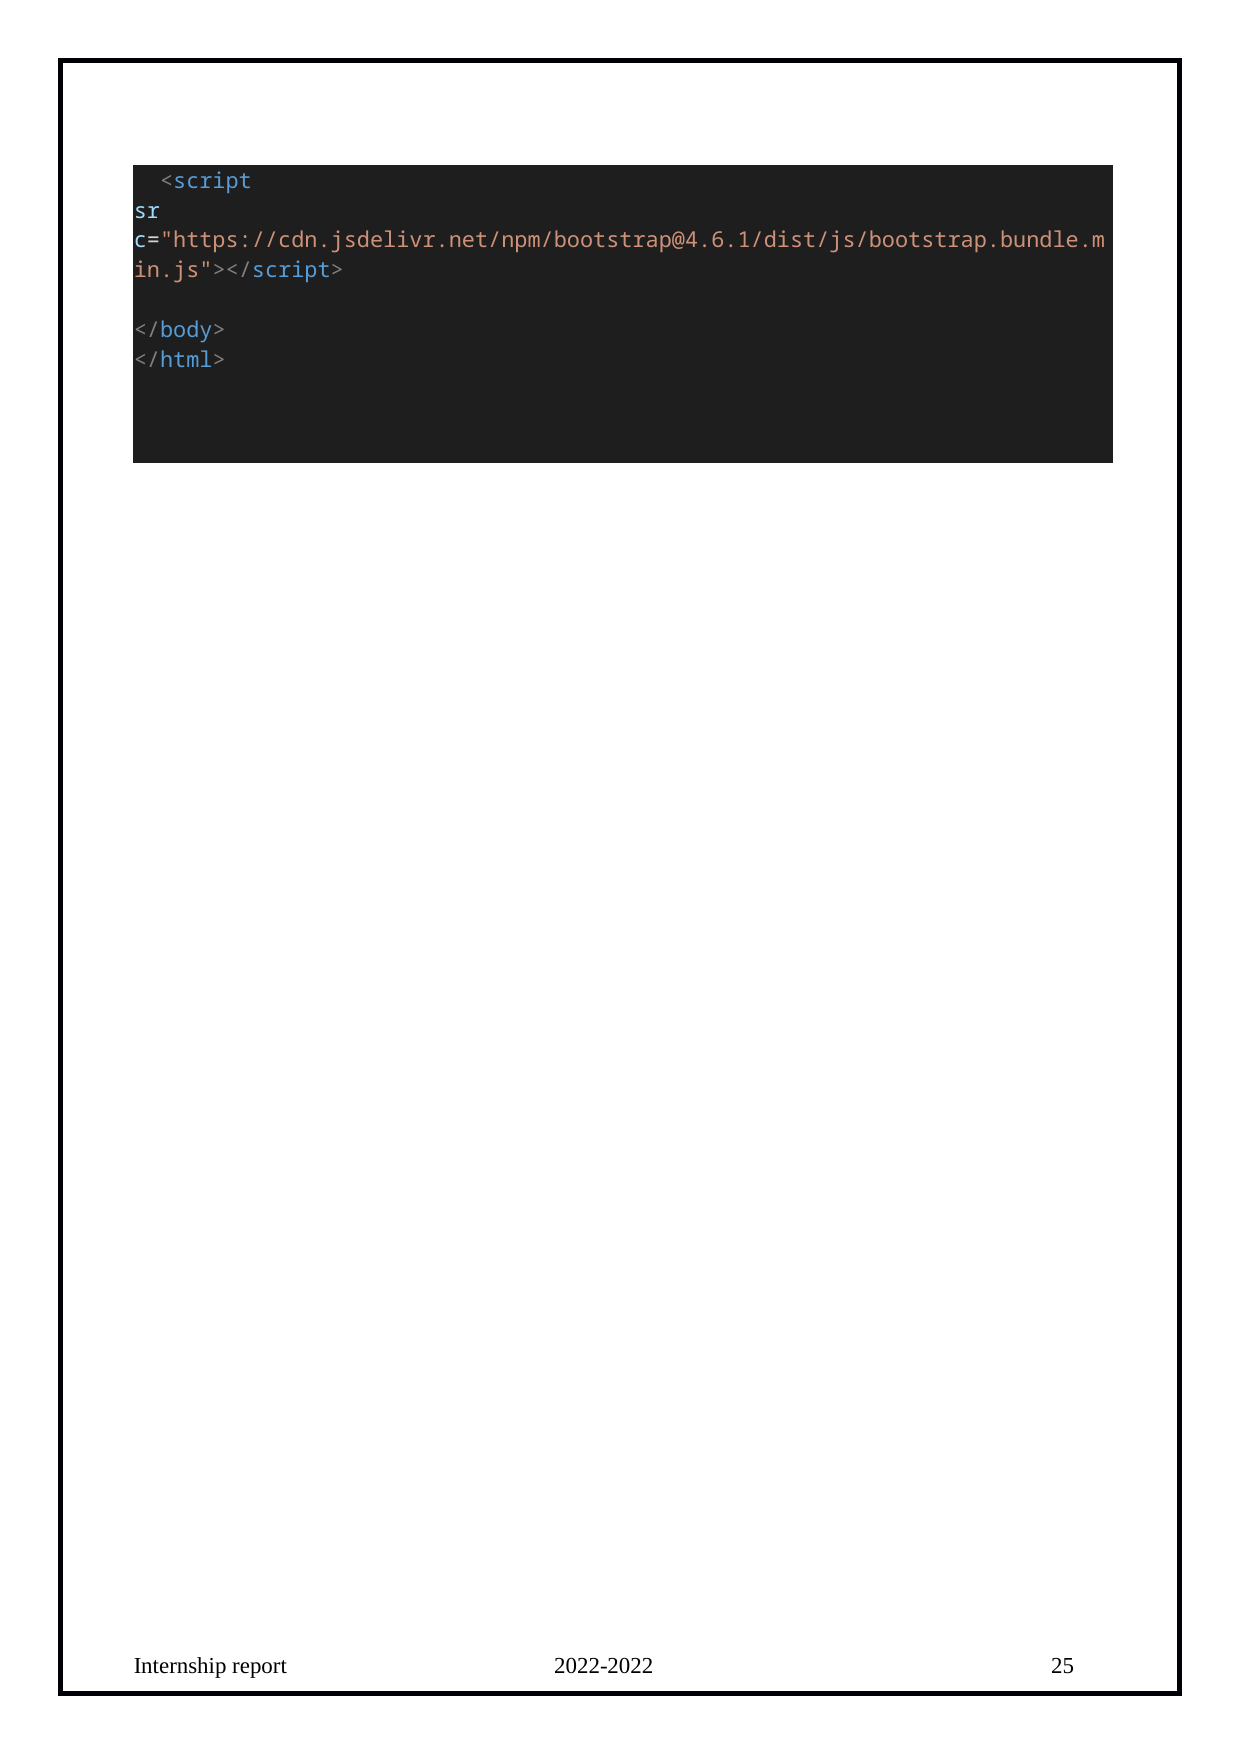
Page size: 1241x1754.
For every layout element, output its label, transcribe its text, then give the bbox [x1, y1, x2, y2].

text <script src="https://cdn.jsdelivr.net/npm/bootstrap@4.6.1/dist/js/bootstrap.bundle.min.js"></script> [133, 165, 1113, 284]
text </body> [133, 314, 1113, 343]
text </html> [133, 343, 1113, 373]
